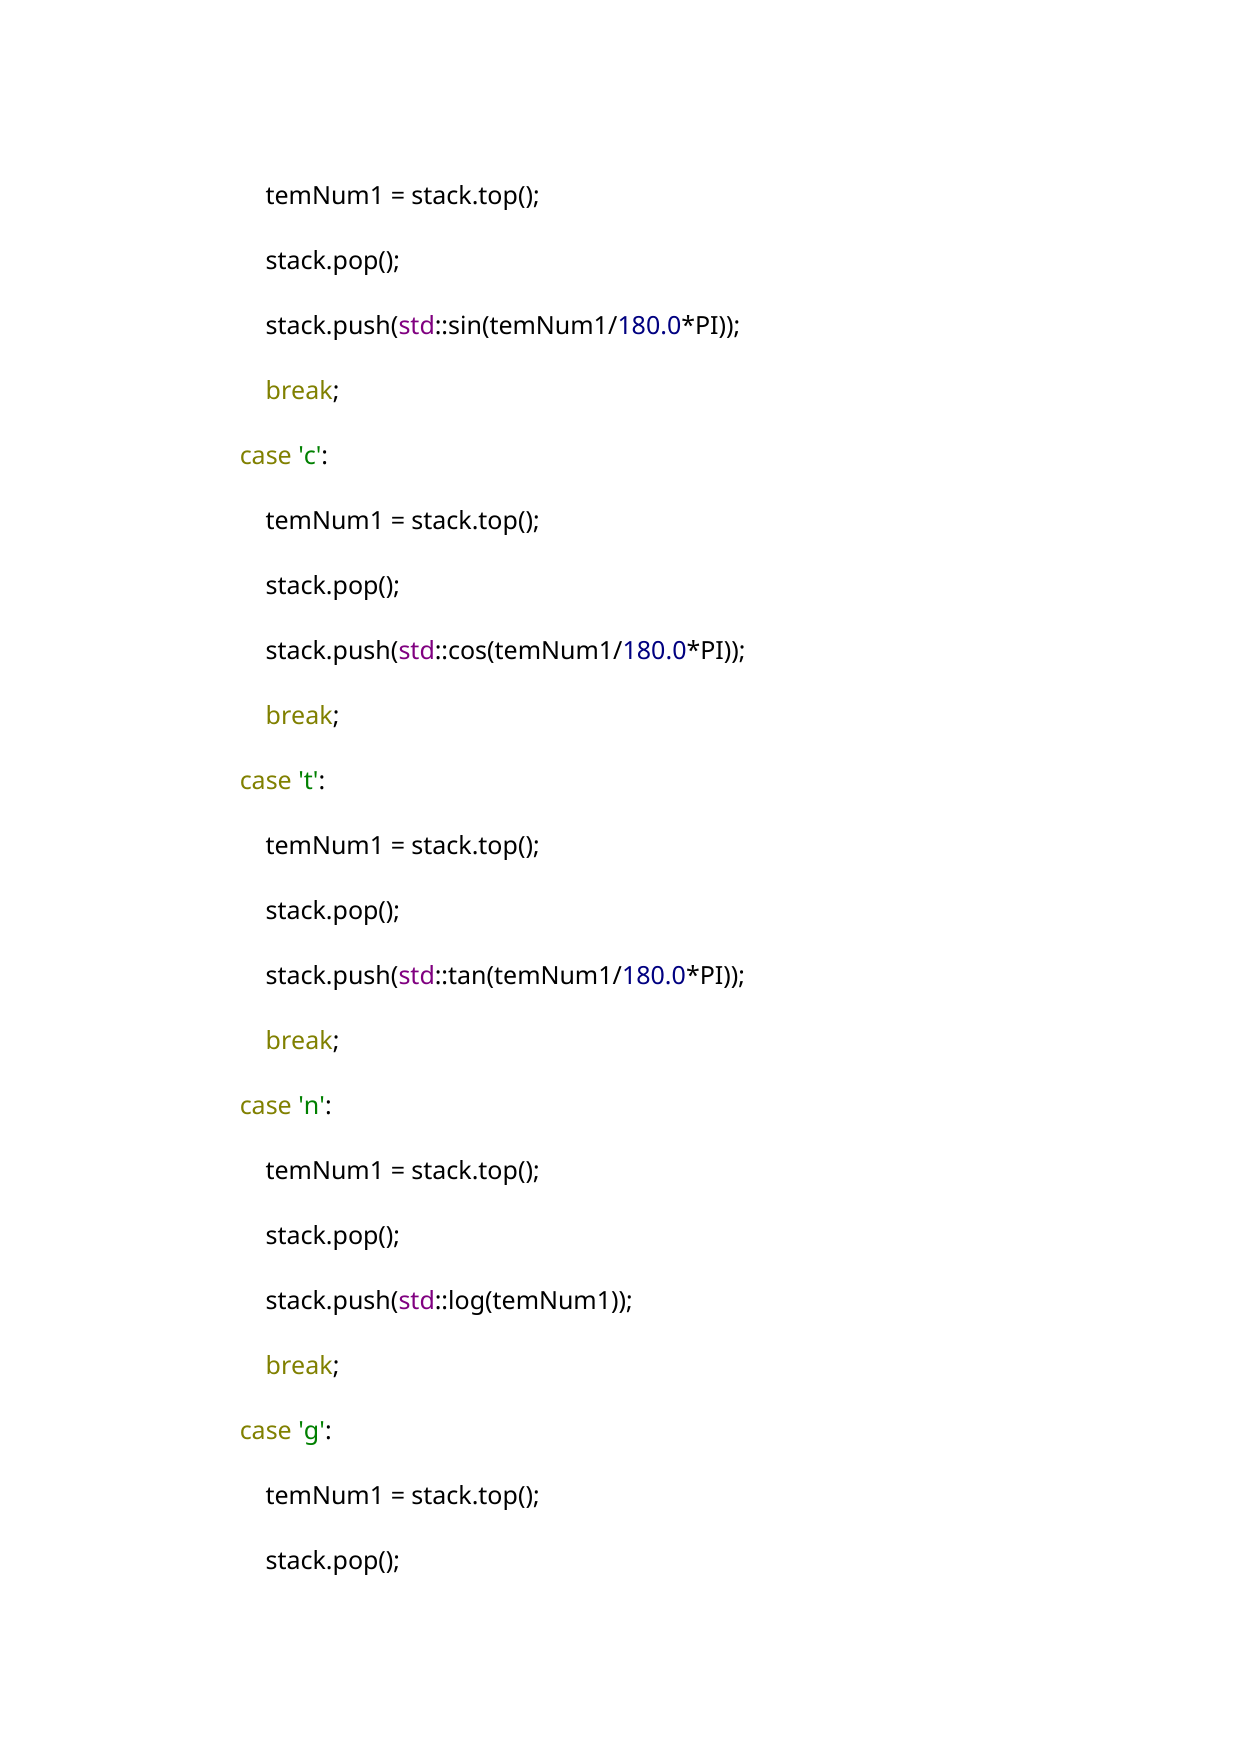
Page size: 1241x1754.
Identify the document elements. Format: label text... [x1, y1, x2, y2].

text temNum1 = stack.top(); [187, 487, 1053, 552]
text break; [187, 1007, 1053, 1072]
text stack.push(std::cos(temNum1/180.0*PI)); [187, 617, 1053, 682]
text stack.pop(); [187, 552, 1053, 617]
text stack.pop(); [187, 227, 1053, 292]
text stack.push(std::tan(temNum1/180.0*PI)); [187, 942, 1053, 1007]
text case 'c': [187, 422, 1053, 487]
text temNum1 = stack.top(); [187, 812, 1053, 877]
text temNum1 = stack.top(); [187, 1462, 1053, 1527]
text stack.pop(); [187, 1202, 1053, 1267]
text stack.pop(); [187, 1527, 1053, 1592]
text case 'g': [187, 1397, 1053, 1462]
text break; [187, 682, 1053, 747]
text case 'n': [187, 1072, 1053, 1137]
text break; [187, 1332, 1053, 1397]
text stack.pop(); [187, 877, 1053, 942]
text temNum1 = stack.top(); [187, 162, 1053, 227]
text stack.push(std::log(temNum1)); [187, 1267, 1053, 1332]
text break; [187, 357, 1053, 422]
text case 't': [187, 747, 1053, 812]
text stack.push(std::sin(temNum1/180.0*PI)); [187, 292, 1053, 357]
text temNum1 = stack.top(); [187, 1137, 1053, 1202]
